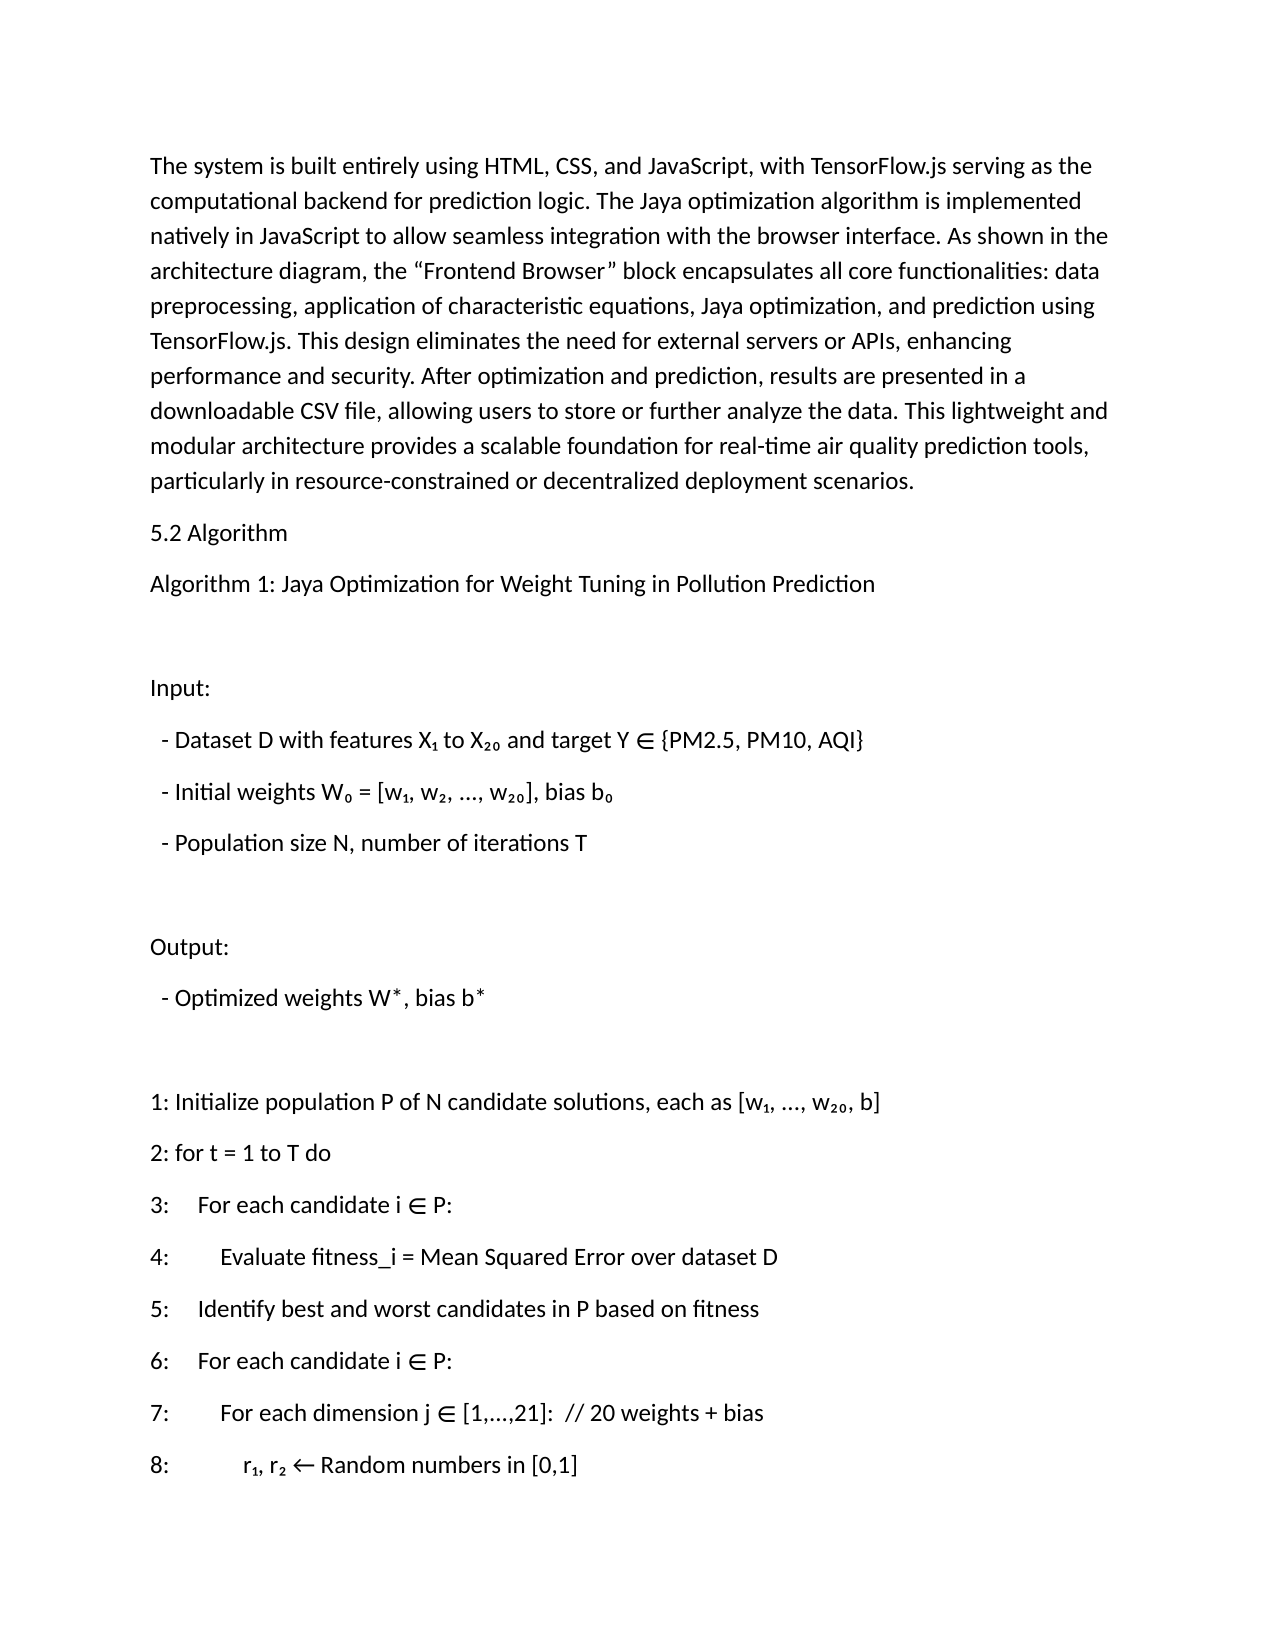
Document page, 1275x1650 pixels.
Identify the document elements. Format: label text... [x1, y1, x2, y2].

text 5: Identify best and worst candidates in P based on fitness [150, 1293, 1125, 1323]
text 5.2 Algorithm [150, 517, 1125, 547]
text 8: r₁, r₂ ← Random numbers in [0,1] [150, 1449, 1125, 1480]
text - Population size N, number of iterations T [150, 827, 1125, 858]
text 1: Initialize population P of N candidate solutions, each as [w₁, ..., w₂₀, b] [150, 1086, 1125, 1116]
text 7: For each dimension j ∈ [1,...,21]: // 20 weights + bias [150, 1397, 1125, 1428]
text 2: for t = 1 to T do [150, 1137, 1125, 1168]
text 6: For each candidate i ∈ P: [150, 1344, 1125, 1376]
text 4: Evaluate fitness_i = Mean Squared Error over dataset D [150, 1241, 1125, 1272]
text Input: [150, 672, 1125, 702]
text Algorithm 1: Jaya Optimization for Weight Tuning in Pollution Prediction [150, 568, 1125, 599]
text Output: [150, 931, 1125, 961]
text - Initial weights W₀ = [w₁, w₂, ..., w₂₀], bias b₀ [150, 776, 1125, 806]
text - Dataset D with features X₁ to X₂₀ and target Y ∈ {PM2.5, PM10, AQI} [150, 723, 1125, 754]
text The system is built entirely using HTML, CSS, and JavaScript, with TensorFlow.js serving as the computational backend for prediction logic. The Jaya optimization algorithm is implemented natively in JavaScript to allow seamless integration with the browser interface. As shown in the architecture diagram, the “Frontend Browser” block encapsulates all core functionalities: data preprocessing, application of characteristic equations, Jaya optimization, and prediction using TensorFlow.js. This design eliminates the need for external servers or APIs, enhancing performance and security. After optimization and prediction, results are presented in a downloadable CSV file, allowing users to store or further analyze the data. This lightweight and modular architecture provides a scalable foundation for real-time air quality prediction tools, particularly in resource-constrained or decentralized deployment scenarios. [150, 150, 1125, 496]
text 3: For each candidate i ∈ P: [150, 1189, 1125, 1220]
text - Optimized weights W*, bias b* [150, 982, 1125, 1013]
